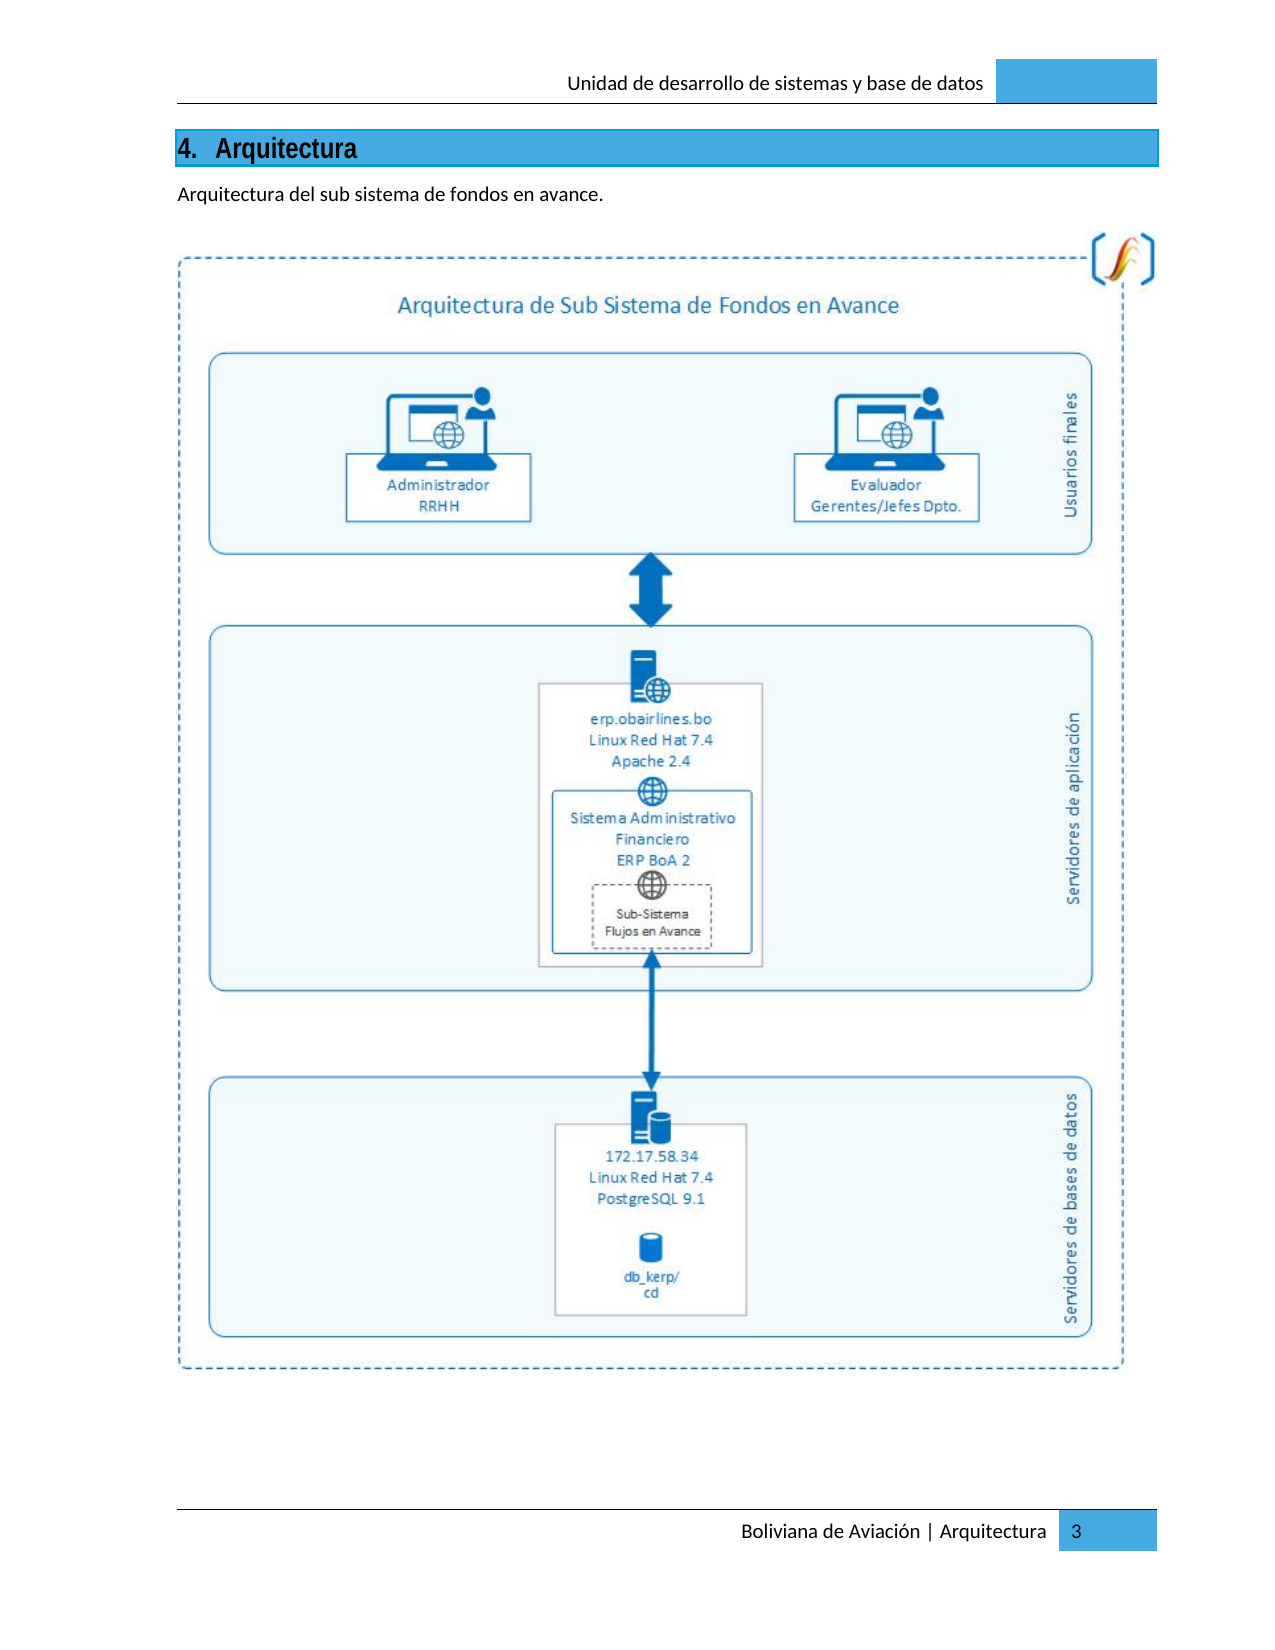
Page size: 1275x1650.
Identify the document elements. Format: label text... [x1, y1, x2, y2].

picture [177, 231, 1157, 1442]
subtitle Arquitectura [177, 131, 1157, 164]
text Arquitectura del sub sistema de fondos en avance. [177, 181, 1157, 206]
